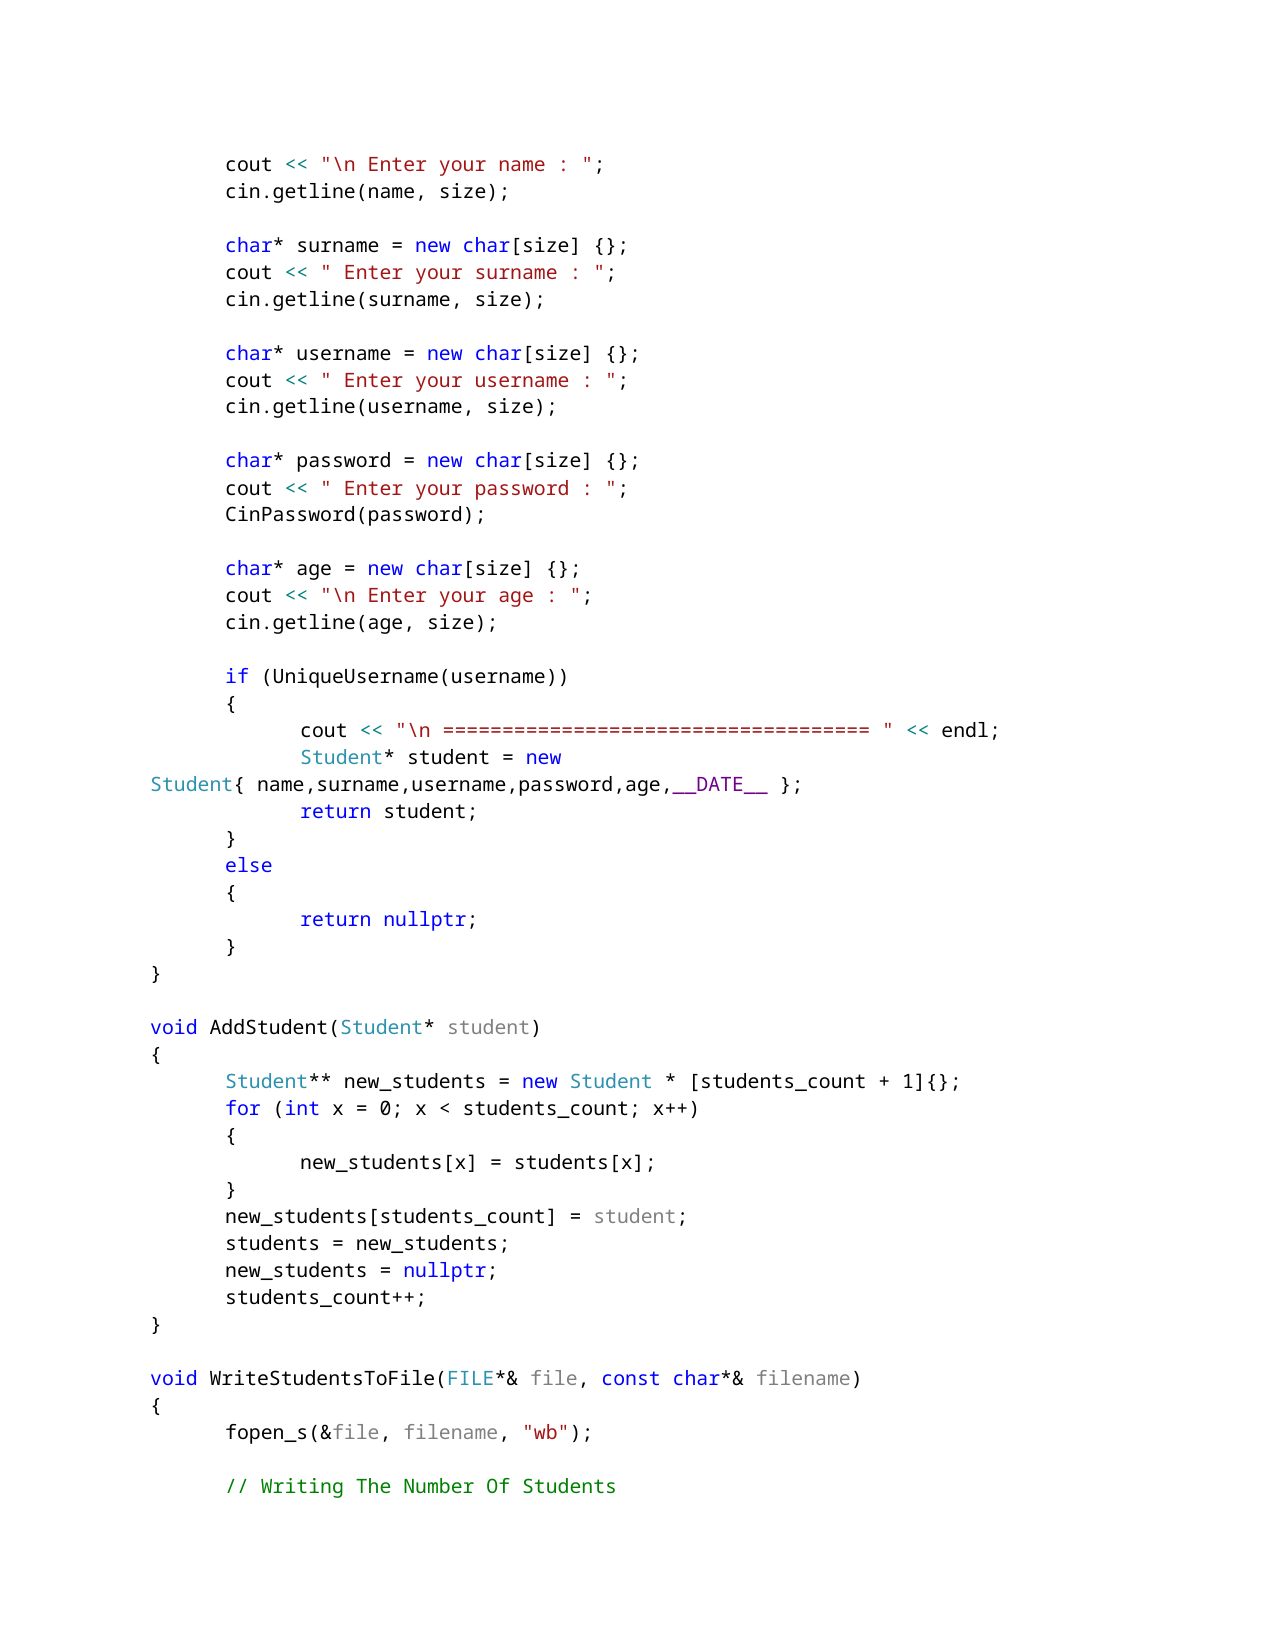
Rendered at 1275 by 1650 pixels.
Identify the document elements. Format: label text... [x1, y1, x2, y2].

text char* username = new char[size] {}; [150, 339, 1125, 366]
text void WriteStudentsToFile(FILE*& file, const char*& filename) [150, 1364, 1125, 1391]
text cin.getline(username, size); [150, 393, 1125, 420]
text void AddStudent(Student* student) [150, 1013, 1125, 1040]
text char* surname = new char[size] {}; [150, 231, 1125, 258]
text fopen_s(&file, filename, "wb"); [150, 1418, 1125, 1445]
text cout << "\n Enter your age : "; [150, 582, 1125, 609]
text CinPassword(password); [150, 501, 1125, 528]
text for (int x = 0; x < students_count; x++) [150, 1094, 1125, 1121]
text return student; [150, 797, 1125, 824]
text new_students = nullptr; [150, 1256, 1125, 1283]
text new_students[students_count] = student; [150, 1202, 1125, 1229]
text { [150, 1391, 1125, 1418]
text { [150, 878, 1125, 905]
text Student* student = new Student{ name,surname,username,password,age,__DATE__ }; [150, 743, 1125, 797]
text cout << "\n Enter your name : "; [150, 150, 1125, 177]
text new_students[x] = students[x]; [150, 1148, 1125, 1175]
text { [150, 689, 1125, 717]
text cout << " Enter your username : "; [150, 366, 1125, 393]
text // Writing The Number Of Students [150, 1472, 1125, 1499]
text cin.getline(age, size); [150, 609, 1125, 636]
text students_count++; [150, 1283, 1125, 1310]
text Student** new_students = new Student * [students_count + 1]{}; [150, 1067, 1125, 1094]
text cout << "\n ==================================== " << endl; [150, 717, 1125, 743]
text char* password = new char[size] {}; [150, 447, 1125, 474]
text } [150, 824, 1125, 851]
text { [150, 1121, 1125, 1148]
text } [150, 1175, 1125, 1202]
text cout << " Enter your password : "; [150, 474, 1125, 501]
text { [150, 1040, 1125, 1067]
text } [150, 959, 1125, 986]
text return nullptr; [150, 905, 1125, 932]
text if (UniqueUsername(username)) [150, 663, 1125, 689]
text cin.getline(surname, size); [150, 285, 1125, 312]
text cin.getline(name, size); [150, 177, 1125, 204]
text else [150, 851, 1125, 878]
text } [150, 932, 1125, 959]
text students = new_students; [150, 1229, 1125, 1256]
text char* age = new char[size] {}; [150, 555, 1125, 582]
text cout << " Enter your surname : "; [150, 258, 1125, 285]
text } [150, 1310, 1125, 1337]
